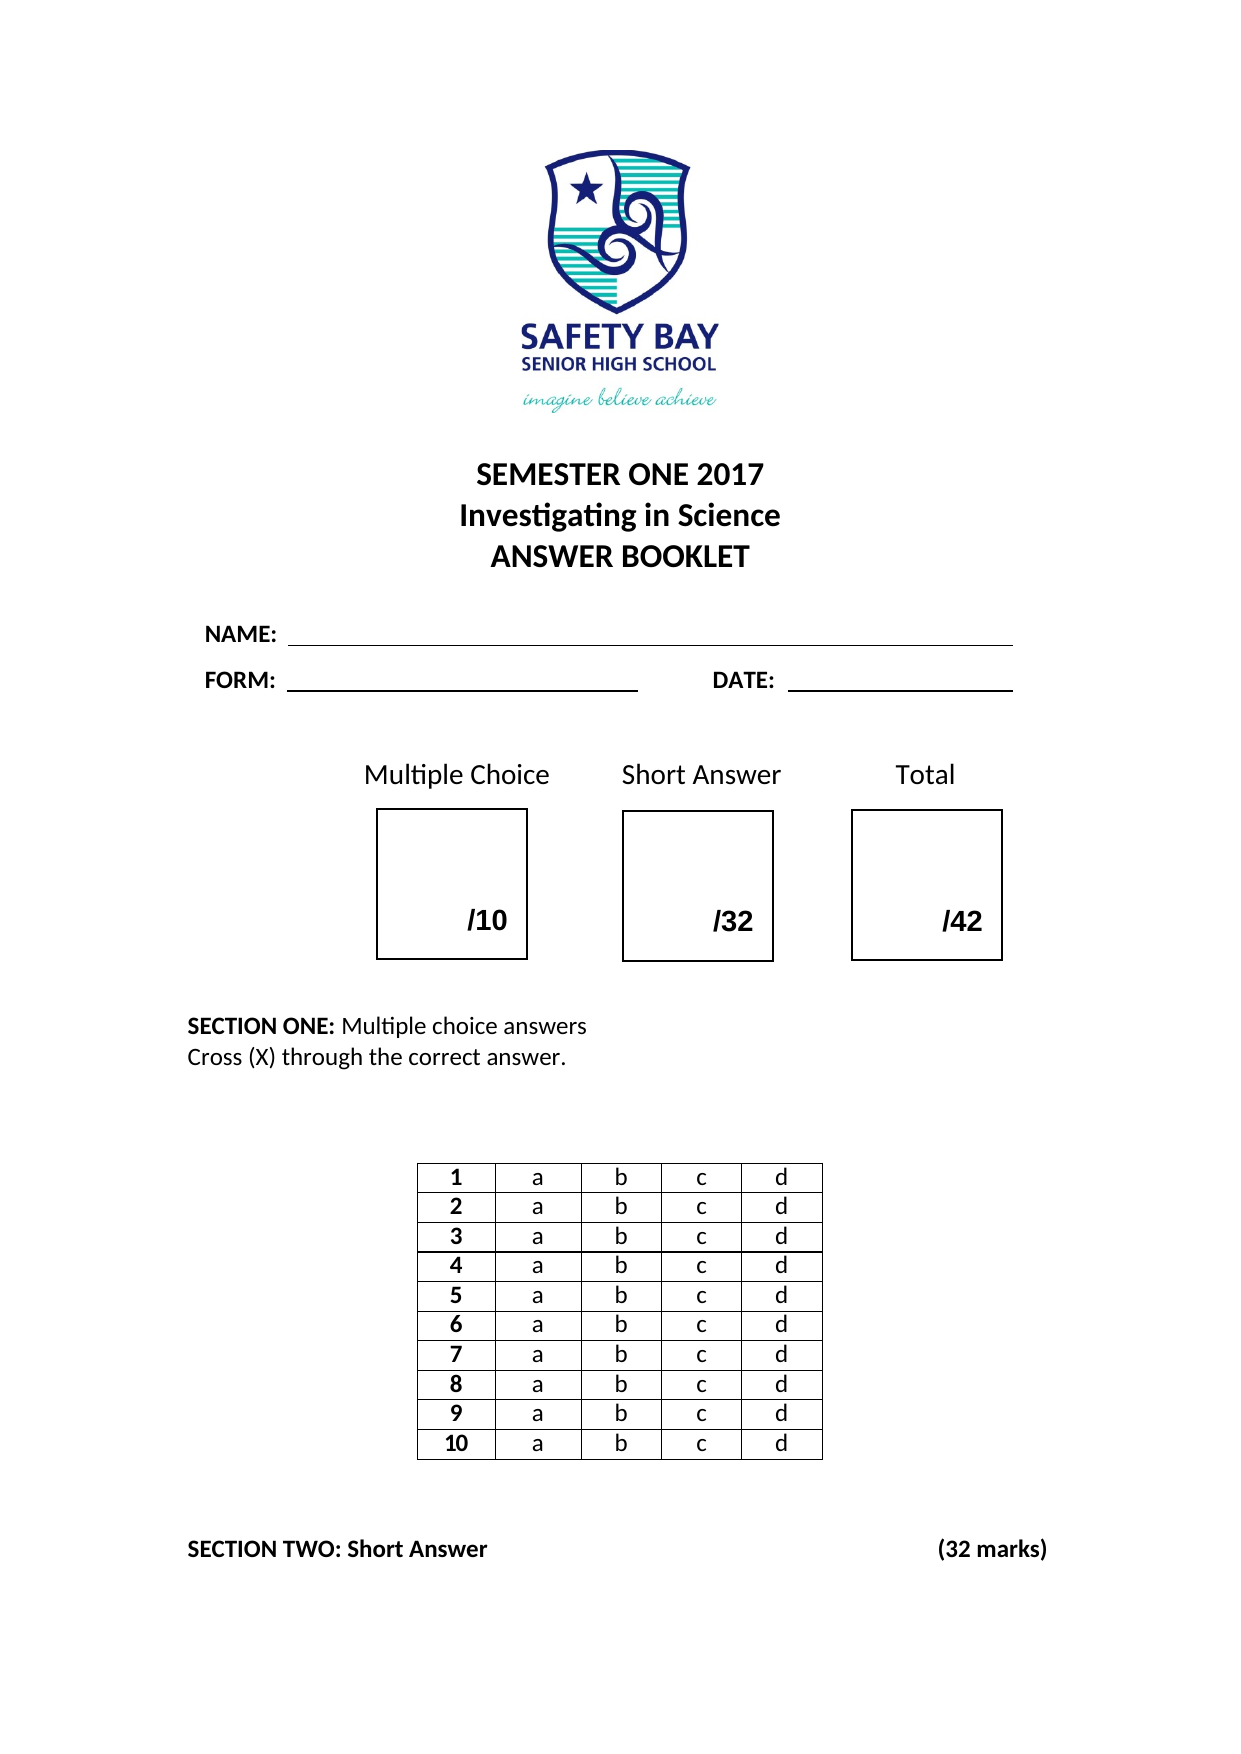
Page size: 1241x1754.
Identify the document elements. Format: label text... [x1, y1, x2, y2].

list SECTION TWO: Short Answer (32 marks) [187, 1533, 1053, 1594]
table_cell 10 [418, 1430, 495, 1458]
table_cell b [582, 1223, 661, 1251]
table_cell c [662, 1193, 741, 1222]
table_cell d [742, 1400, 822, 1429]
table_cell b [582, 1371, 661, 1399]
table_cell a [496, 1193, 581, 1222]
table_cell d [742, 1253, 822, 1281]
table_header d [742, 1164, 822, 1192]
table_cell a [496, 1371, 581, 1399]
table_cell c [662, 1341, 741, 1370]
list SECTION ONE: Multiple choice answers [187, 1010, 1053, 1041]
table_cell 6 [418, 1312, 495, 1340]
table_cell c [662, 1282, 741, 1311]
table_cell a [496, 1400, 581, 1429]
table_header c [662, 1164, 741, 1192]
table_cell d [742, 1312, 822, 1340]
table_cell b [582, 1312, 661, 1340]
table_cell b [582, 1282, 661, 1311]
table_header b [582, 1164, 661, 1192]
table_cell 2 [418, 1193, 495, 1222]
table_cell a [496, 1312, 581, 1340]
table_cell d [742, 1371, 822, 1399]
table_cell d [742, 1282, 822, 1311]
table_cell c [662, 1253, 741, 1281]
table_cell 5 [418, 1282, 495, 1311]
table_cell c [662, 1371, 741, 1399]
table_cell c [662, 1223, 741, 1251]
table_cell c [662, 1430, 741, 1458]
list Cross (X) through the correct answer. [187, 1041, 1053, 1071]
table_cell 7 [418, 1341, 495, 1370]
table_cell b [582, 1430, 661, 1458]
table_cell a [496, 1223, 581, 1251]
table_cell d [742, 1193, 822, 1222]
list ANSWER BOOKLET [187, 535, 1053, 575]
table_cell a [496, 1430, 581, 1458]
table_header a [496, 1164, 581, 1192]
list FORM: DATE: [187, 664, 1053, 695]
list NAME: [187, 618, 1053, 649]
table_cell a [496, 1282, 581, 1311]
list Multiple Choice Short Answer Total [187, 756, 1053, 791]
table_header 1 [418, 1164, 495, 1192]
table_cell 8 [418, 1371, 495, 1399]
table_cell b [582, 1193, 661, 1222]
table_cell b [582, 1400, 661, 1429]
table_cell 4 [418, 1253, 495, 1281]
picture [521, 150, 719, 413]
table_cell b [582, 1341, 661, 1370]
table_cell c [662, 1400, 741, 1429]
list Investigating in Science [187, 494, 1053, 535]
table_cell d [742, 1430, 822, 1458]
table_cell a [496, 1341, 581, 1370]
list SEMESTER ONE 2017 [187, 453, 1053, 494]
table_cell 9 [418, 1400, 495, 1429]
table_cell c [662, 1312, 741, 1340]
table_cell d [742, 1223, 822, 1251]
table_cell 3 [418, 1223, 495, 1251]
table_cell d [742, 1341, 822, 1370]
table_cell a [496, 1253, 581, 1281]
table_cell b [582, 1253, 661, 1281]
